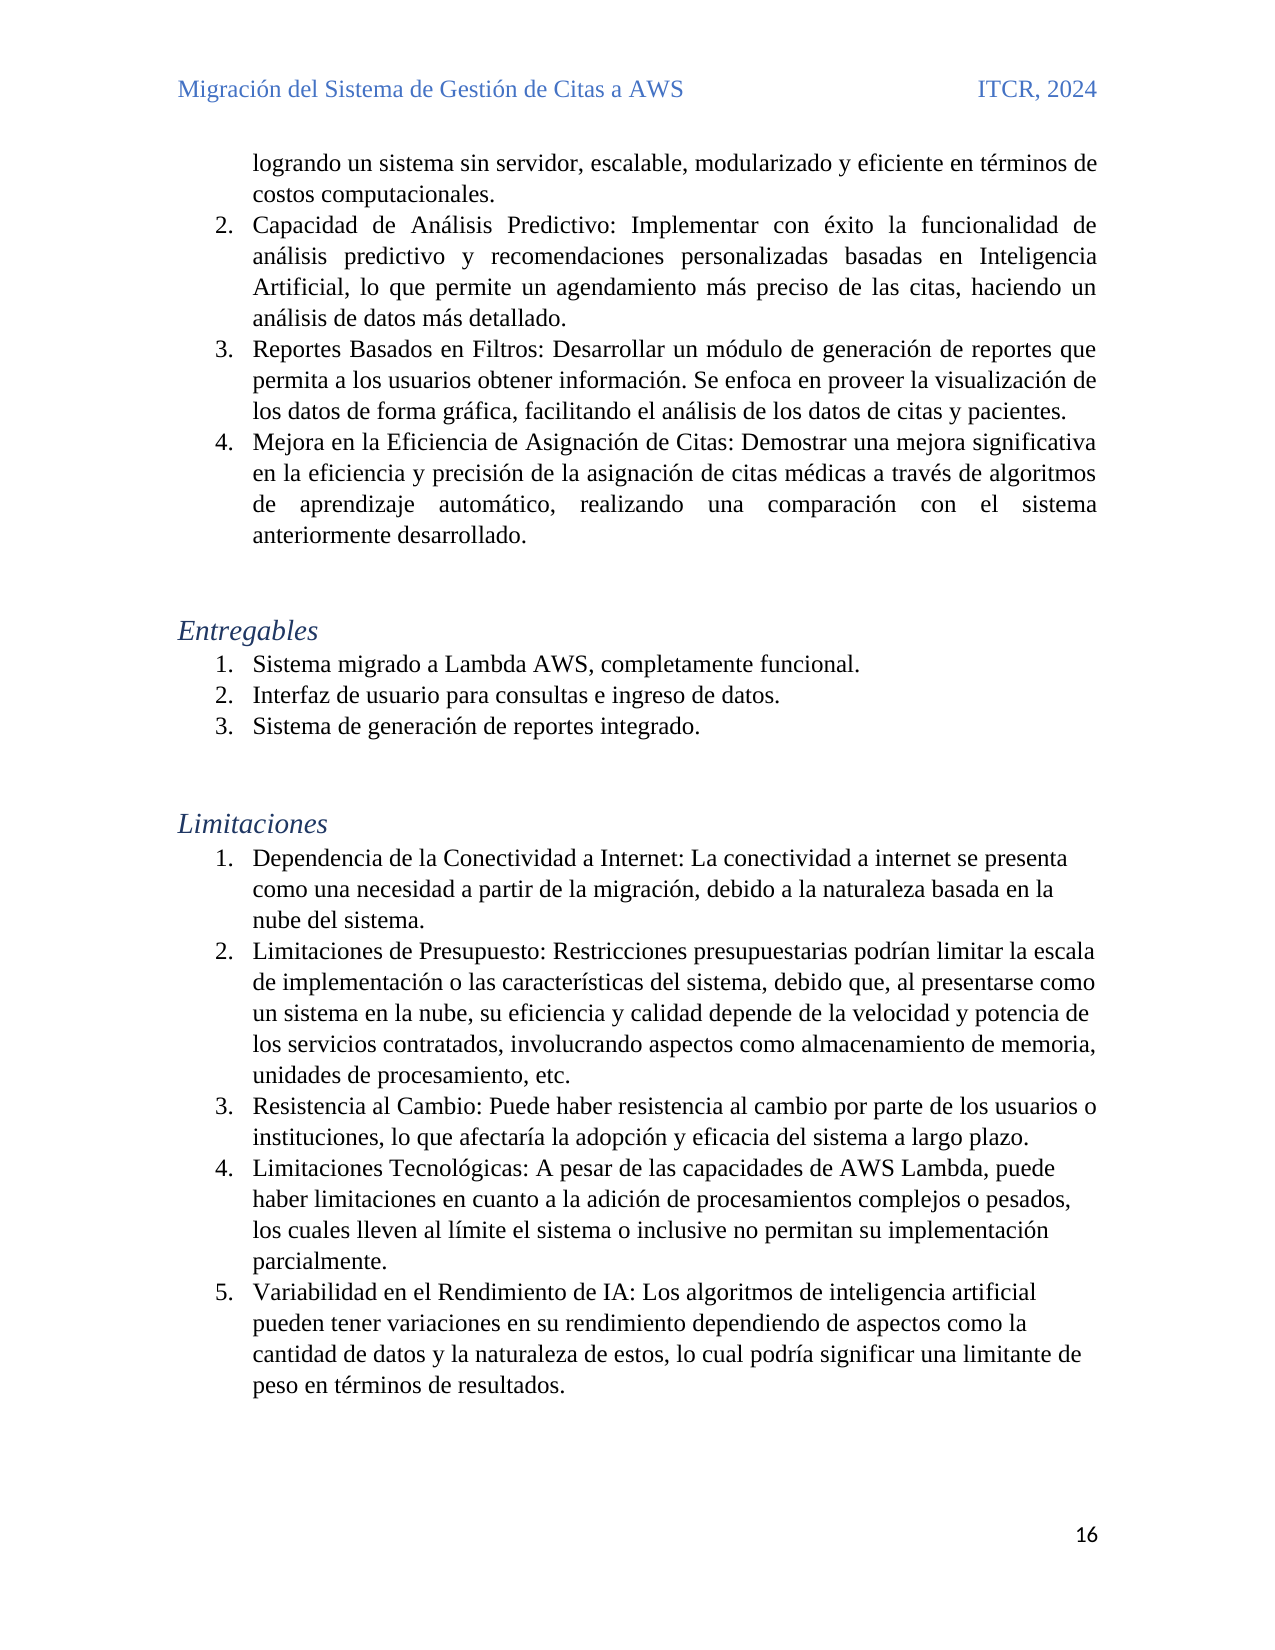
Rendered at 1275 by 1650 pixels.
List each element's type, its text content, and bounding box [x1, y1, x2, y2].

list Sistema migrado a Lambda AWS, completamente funcional. [215, 649, 1098, 678]
list Reportes Basados en Filtros: Desarrollar un módulo de generación de reportes que permita a los usuarios obtener información. Se enfoca en proveer la visualización de los datos de forma gráfica, facilitando el análisis de los datos de citas y pacientes. [215, 334, 1098, 425]
list Resistencia al Cambio: Puede haber resistencia al cambio por parte de los usuarios o instituciones, lo que afectaría la adopción y eficacia del sistema a largo plazo. [215, 1091, 1098, 1151]
subtitle Entregables [177, 613, 1098, 646]
list Limitaciones de Presupuesto: Restricciones presupuestarias podrían limitar la escala de implementación o las características del sistema, debido que, al presentarse como un sistema en la nube, su eficiencia y calidad depende de la velocidad y potencia de los servicios contratados, involucrando aspectos como almacenamiento de memoria, unidades de procesamiento, etc. [215, 936, 1098, 1089]
subtitle Limitaciones [177, 807, 1098, 840]
list Capacidad de Análisis Predictivo: Implementar con éxito la funcionalidad de análisis predictivo y recomendaciones personalizadas basadas en Inteligencia Artificial, lo que permite un agendamiento más preciso de las citas, haciendo un análisis de datos más detallado. [215, 210, 1098, 332]
list Interfaz de usuario para consultas e ingreso de datos. [215, 680, 1098, 709]
list Dependencia de la Conectividad a Internet: La conectividad a internet se presenta como una necesidad a partir de la migración, debido a la naturaleza basada en la nube del sistema. [215, 843, 1098, 933]
list Limitaciones Tecnológicas: A pesar de las capacidades de AWS Lambda, puede haber limitaciones en cuanto a la adición de procesamientos complejos o pesados, los cuales lleven al límite el sistema o inclusive no permitan su implementación parcialmente. [215, 1153, 1098, 1275]
list Variabilidad en el Rendimiento de IA: Los algoritmos de inteligencia artificial pueden tener variaciones en su rendimiento dependiendo de aspectos como la cantidad de datos y la naturaleza de estos, lo cual podría significar una limitante de peso en términos de resultados. [215, 1277, 1098, 1399]
list Sistema de generación de reportes integrado. [215, 711, 1098, 740]
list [215, 148, 1098, 207]
list Mejora en la Eficiencia de Asignación de Citas: Demostrar una mejora significativa en la eficiencia y precisión de la asignación de citas médicas a través de algoritmos de aprendizaje automático, realizando una comparación con el sistema anteriormente desarrollado. [215, 427, 1098, 549]
